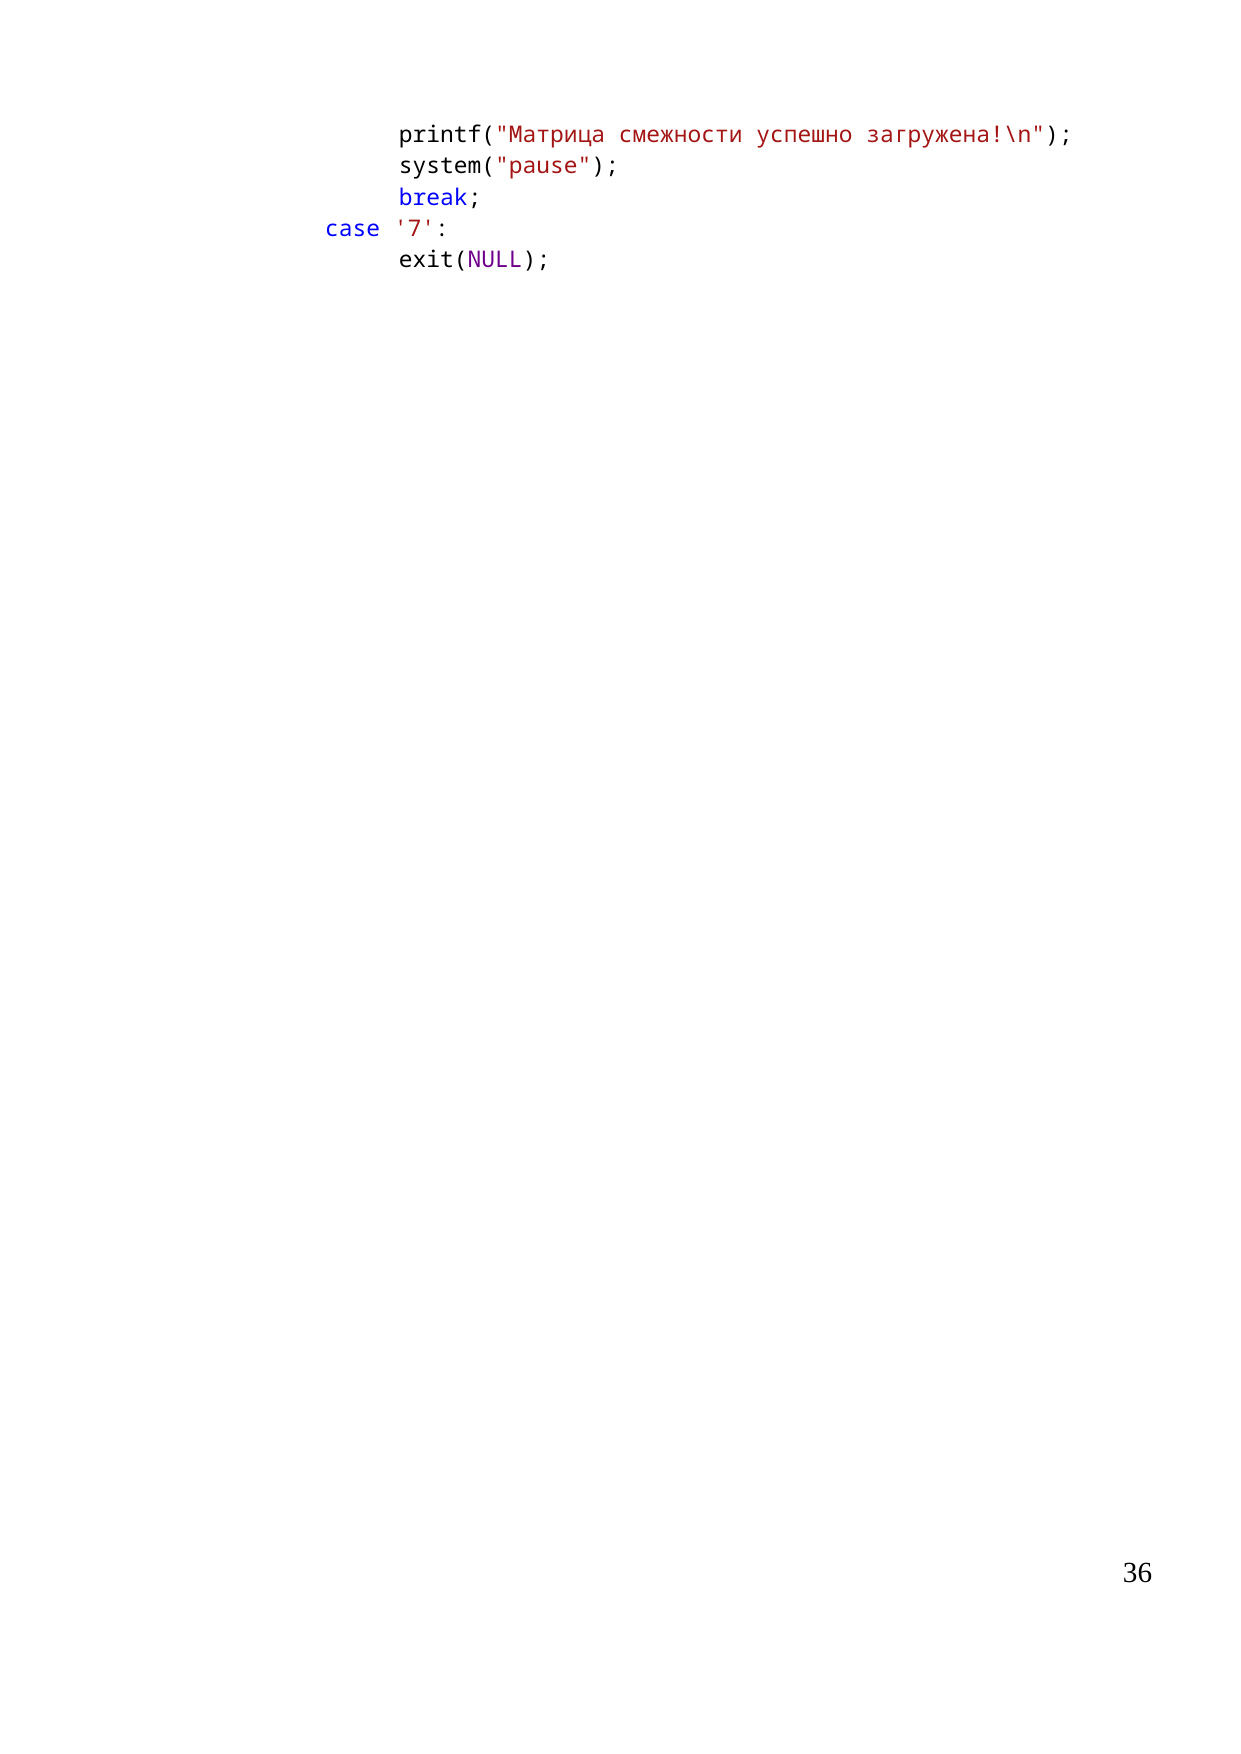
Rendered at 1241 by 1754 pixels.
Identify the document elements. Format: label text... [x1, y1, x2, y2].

text exit(NULL); [177, 243, 1152, 274]
text system("pause"); [177, 149, 1152, 181]
text printf("Матрица смежности успешно загружена!\n"); [177, 118, 1152, 149]
text case '7': [177, 212, 1152, 243]
text break; [177, 181, 1152, 212]
